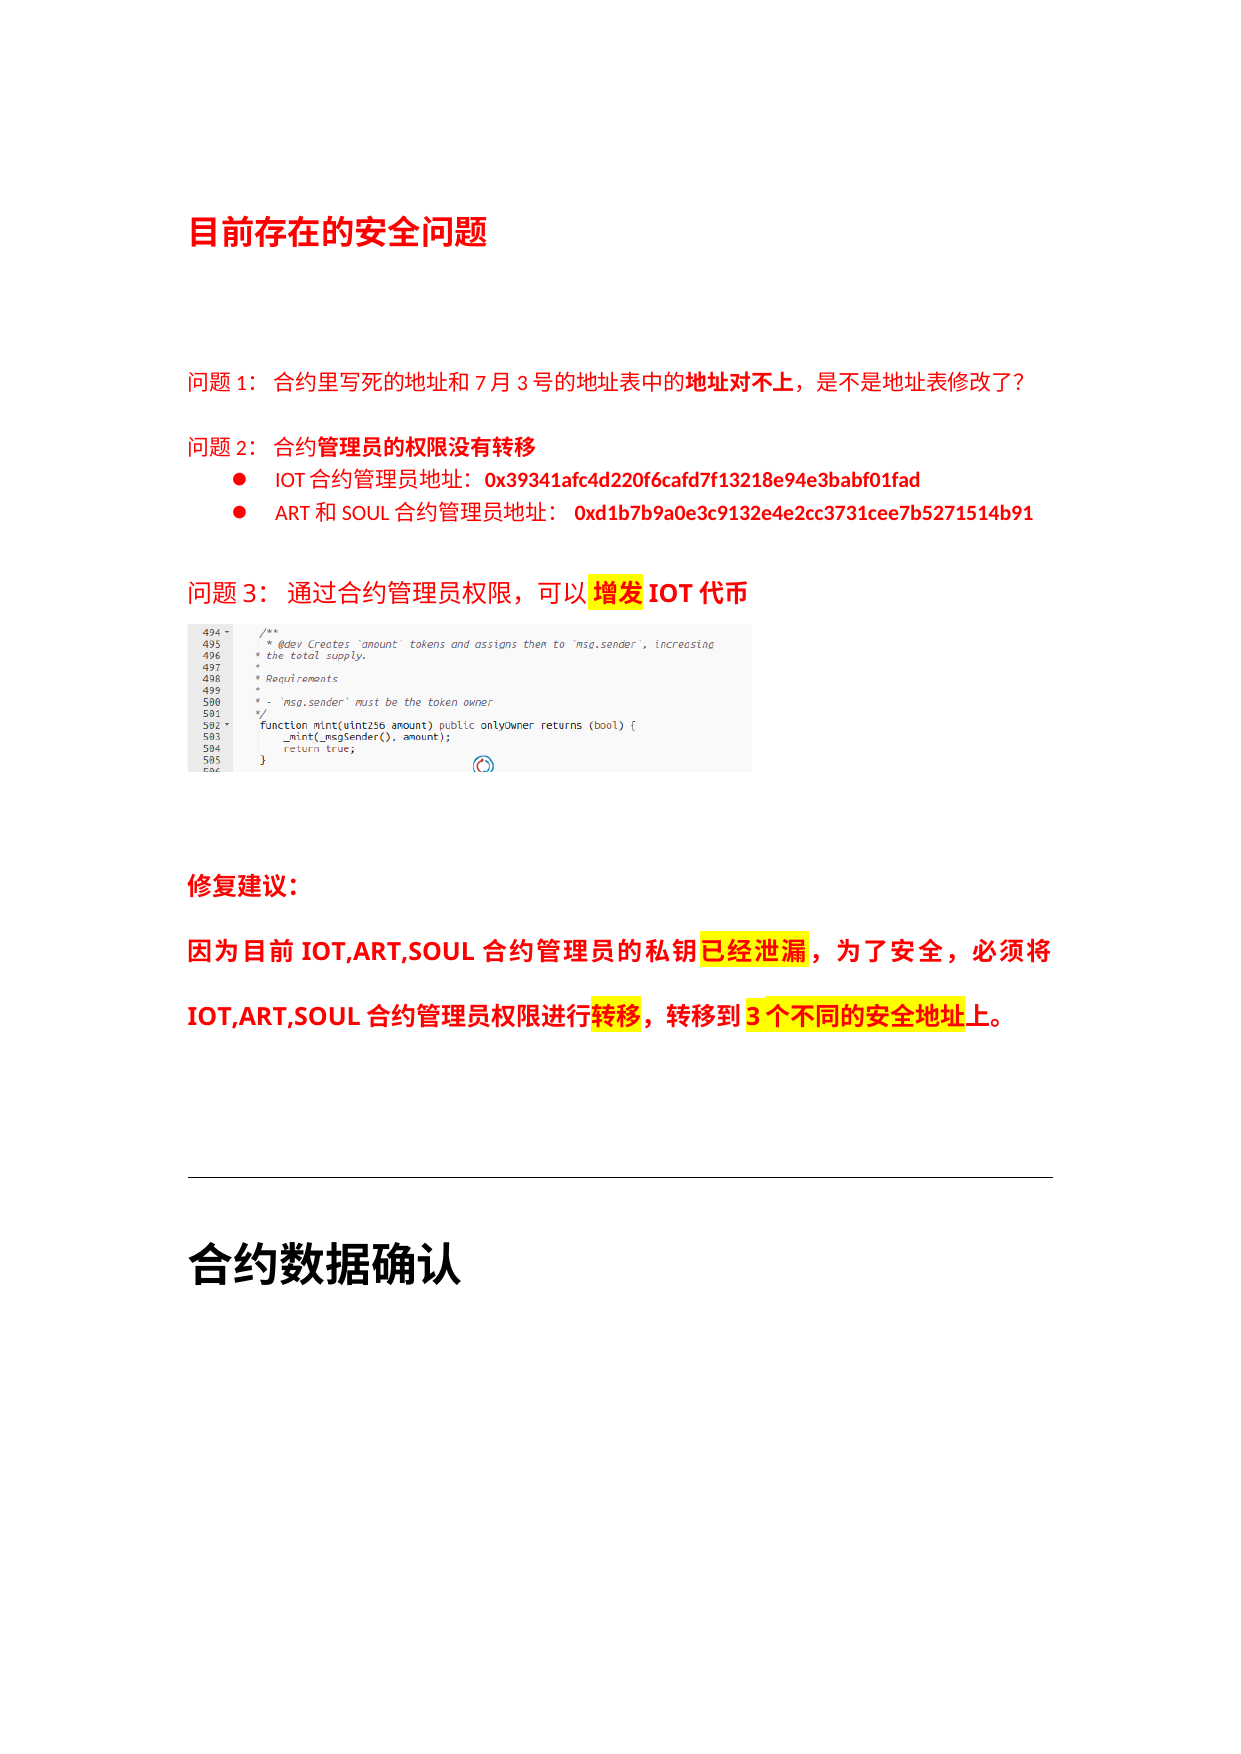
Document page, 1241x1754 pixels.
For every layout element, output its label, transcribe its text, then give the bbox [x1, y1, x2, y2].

text 问题2： 合约管理员的权限没有转移 [187, 429, 1053, 462]
text 修复建议： [187, 852, 1053, 917]
text 问题3： 通过合约管理员权限，可以 增发 IOT 代币 [187, 559, 1053, 624]
text 问题1： 合约里写死的地址和7月3号的地址表中的地址对不上，是不是地址表修改了？ [187, 364, 1053, 397]
text 因为目前IOT,ART,SOUL合约管理员的私钥已经泄漏，为了安全，必须将IOT,ART,SOUL合约管理员权限进行转移，转移到3个不同的安全地址上。 [187, 917, 1053, 1047]
subtitle 目前存在的安全问题 [187, 197, 1053, 262]
picture [187, 624, 752, 772]
subtitle 合约数据确认 [187, 1213, 1053, 1311]
list IOT合约管理员地址：0x39341afc4d220f6cafd7f13218e94e3babf01fad [231, 462, 1053, 494]
list ART 和 SOUL 合约管理员地址： 0xd1b7b9a0e3c9132e4e2cc3731cee7b5271514b91 [231, 494, 1053, 527]
